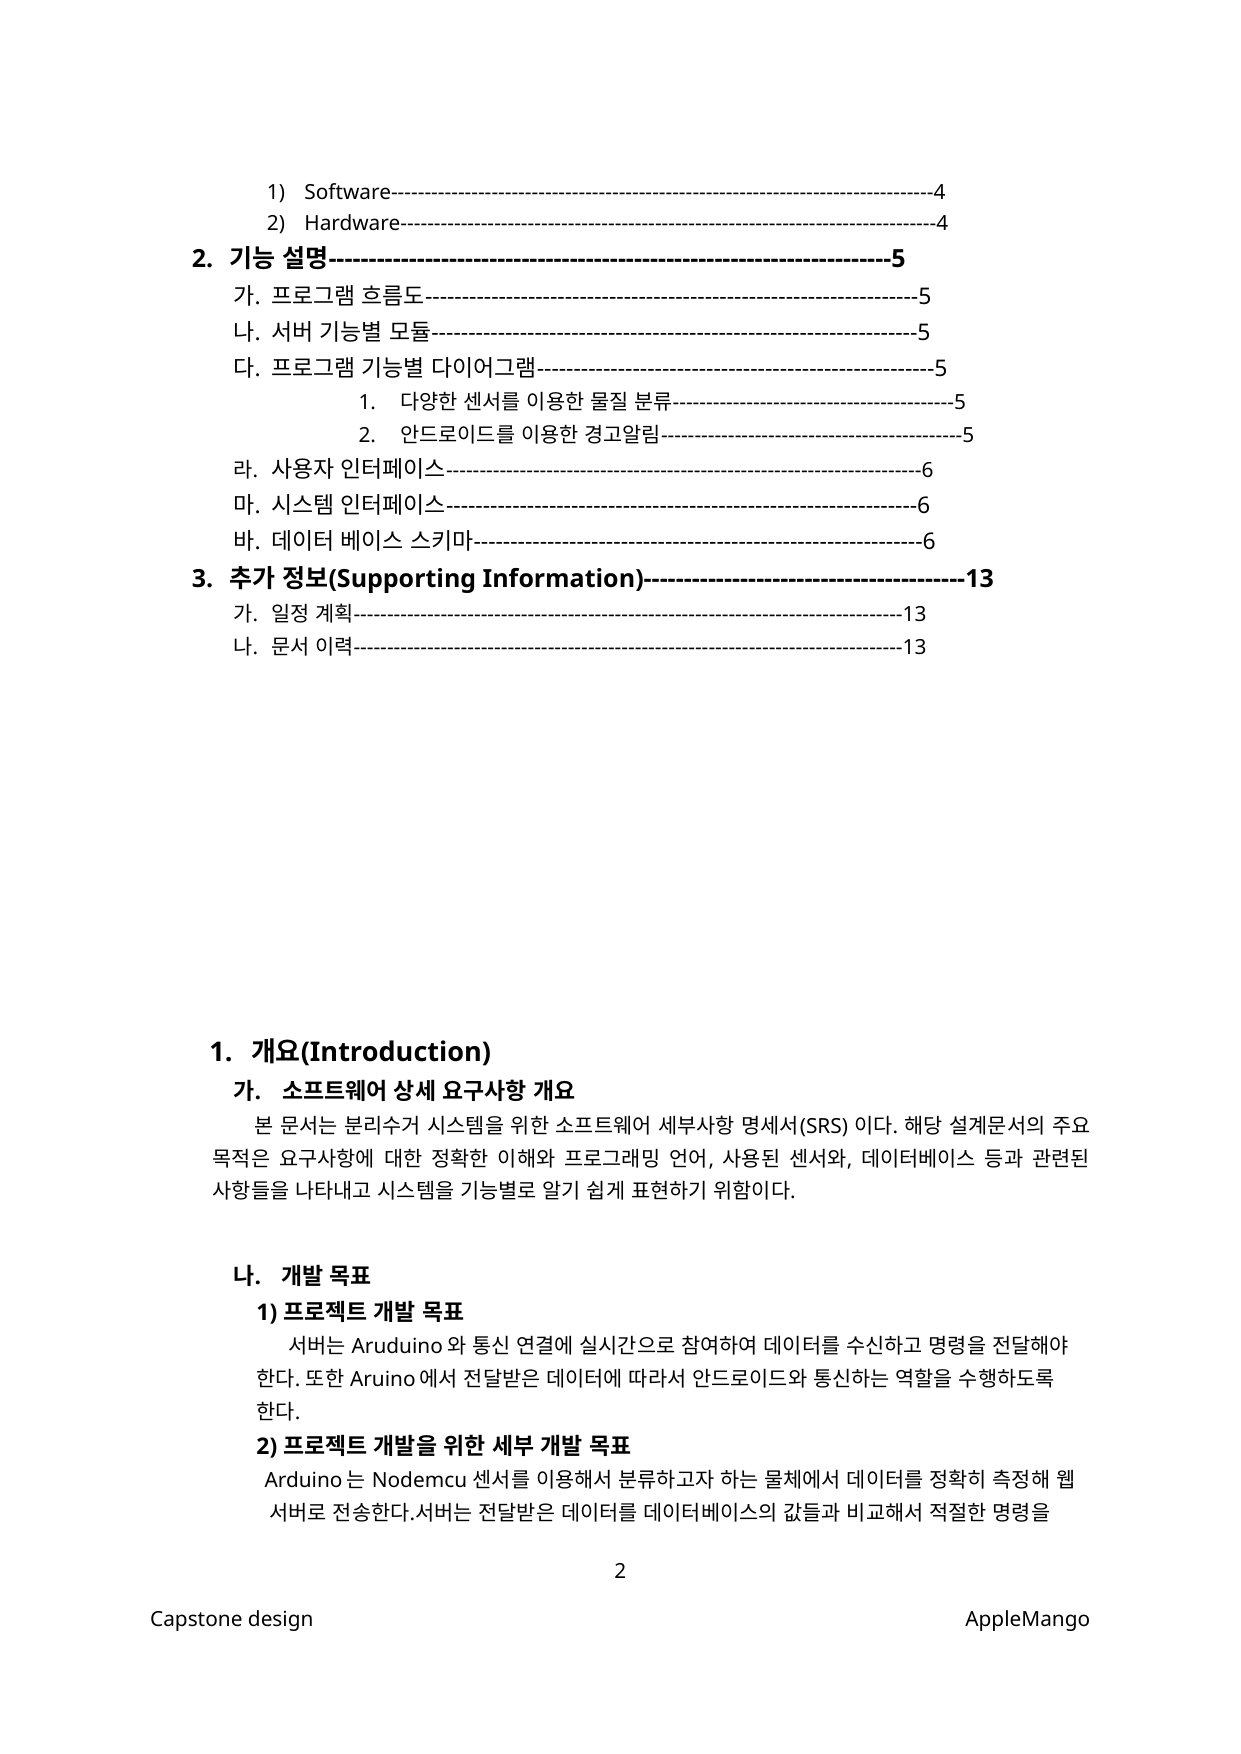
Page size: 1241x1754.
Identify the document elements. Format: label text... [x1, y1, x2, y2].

list 사용자 인터페이스-----------------------------------------------------------------------6 [233, 451, 1090, 484]
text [246, 1464, 1090, 1527]
list 다양한 센서를 이용한 물질 분류------------------------------------------5 [358, 385, 1090, 416]
list Hardware--------------------------------------------------------------------------------4 [267, 208, 1090, 236]
list 기능 설명----------------------------------------------------------------------5 [192, 238, 1090, 275]
list 일정 계획----------------------------------------------------------------------------------13 [233, 597, 1090, 628]
text 1) 프로젝트 개발 목표 [150, 1294, 1090, 1327]
list 개발 목표 [233, 1258, 1090, 1291]
list 문서 이력----------------------------------------------------------------------------------13 [233, 630, 1090, 661]
list 프로그램 흐름도-------------------------------------------------------------------5 [233, 277, 1090, 311]
list 시스템 인터페이스----------------------------------------------------------------6 [233, 487, 1090, 520]
list 개요(Introduction) [209, 1030, 1090, 1070]
list 데이터 베이스 스키마-------------------------------------------------------------6 [233, 522, 1090, 556]
text 본 문서는 분리수거 시스템을 위한 소프트웨어 세부사항 명세서(SRS) 이다. 해당 설계문서의 주요 목적은 요구사항에 대한 정확한 이해와 프로그래밍 언어, 사용된 센서와, 데이터베이스 등과 관련된 사항들을 나타내고 시스템을 기능별로 알기 쉽게 표현하기 위함이다. [212, 1109, 1090, 1205]
list 안드로이드를 이용한 경고알림---------------------------------------------5 [358, 418, 1090, 448]
list 서버 기능별 모듈------------------------------------------------------------------5 [233, 313, 1090, 347]
text 2) 프로젝트 개발을 위한 세부 개발 목표 [150, 1428, 1090, 1461]
list 소프트웨어 상세 요구사항 개요 [233, 1073, 1090, 1106]
list 추가 정보(Supporting Information)----------------------------------------13 [192, 558, 1090, 595]
list Software---------------------------------------------------------------------------------4 [267, 177, 1090, 206]
list 프로그램 기능별 다이어그램------------------------------------------------------5 [233, 349, 1090, 383]
text 서버는 Aruduino와 통신 연결에 실시간으로 참여하여 데이터를 수신하고 명령을 전달해야 한다. 또한 Aruino에서 전달받은 데이터에 따라서 안드로이드와 통신하는 역할을 수행하도록 한다. [256, 1329, 1090, 1425]
